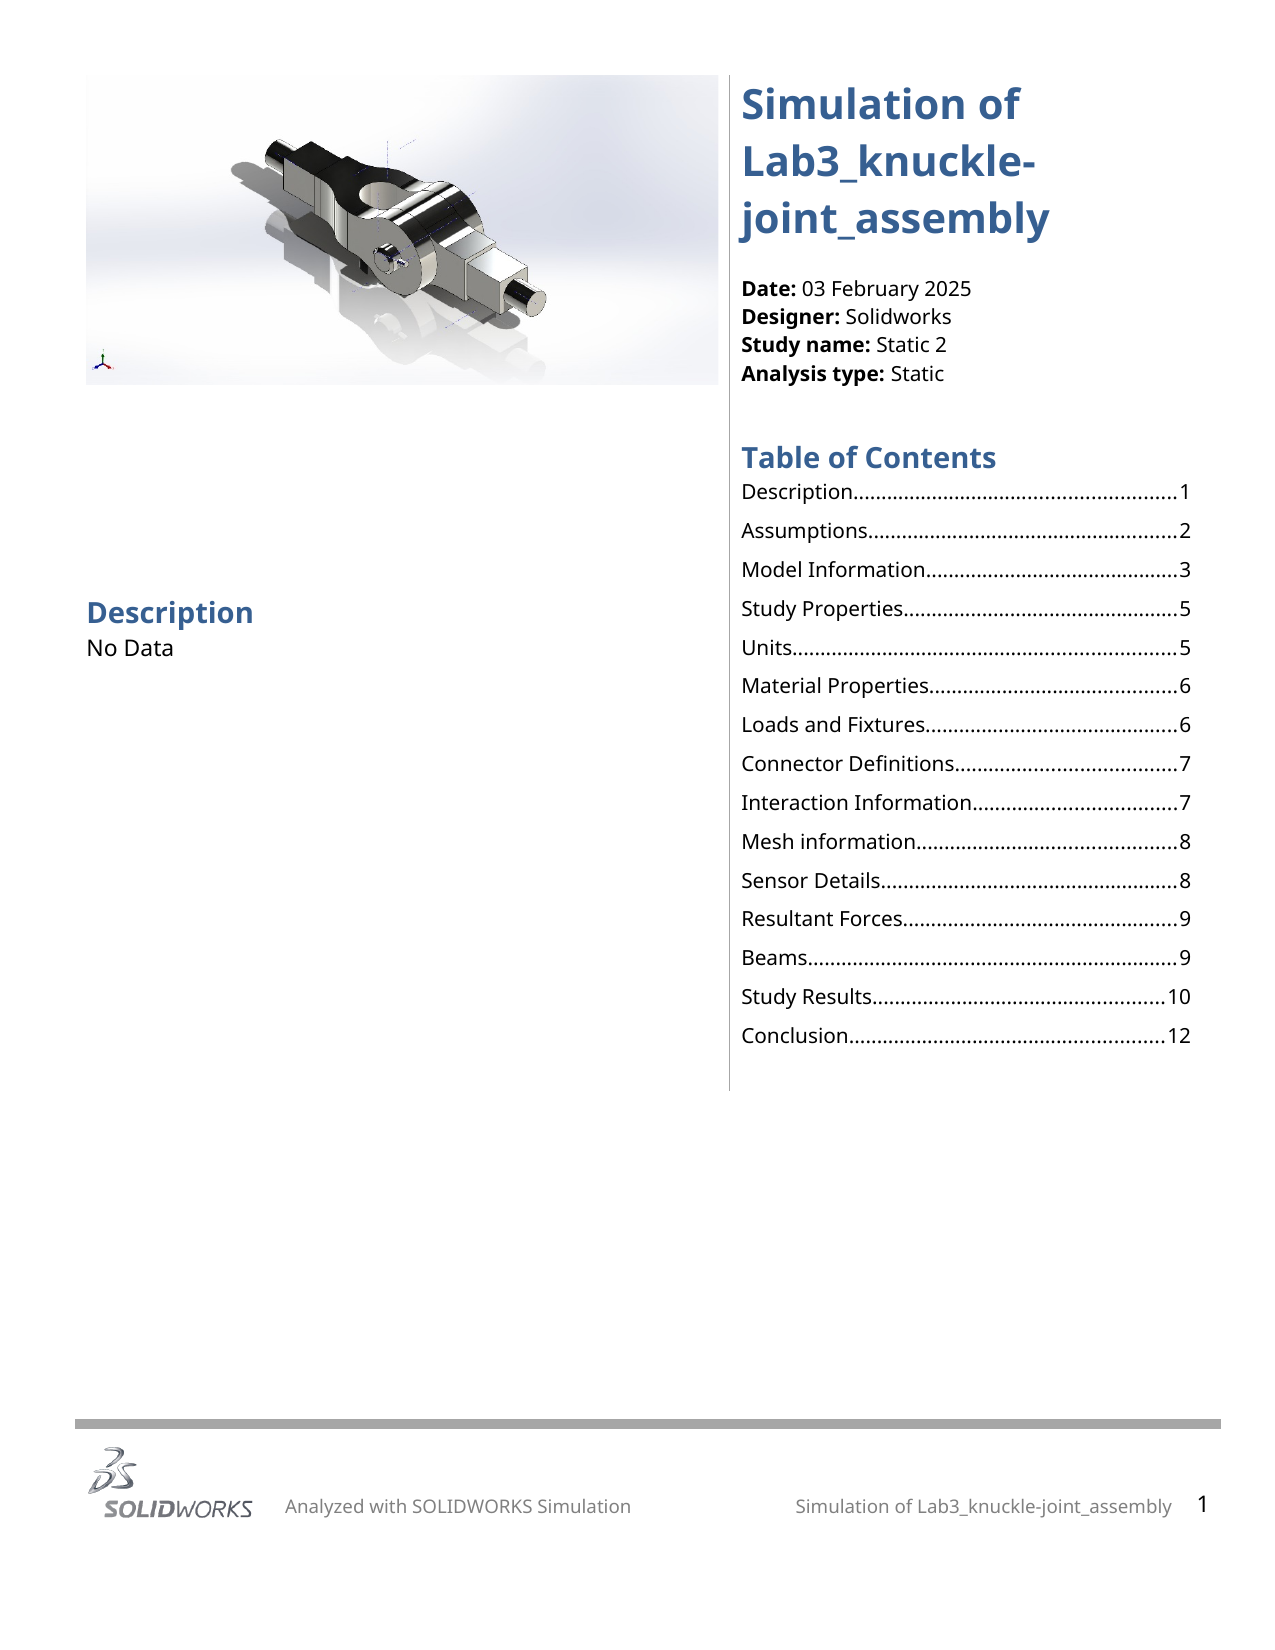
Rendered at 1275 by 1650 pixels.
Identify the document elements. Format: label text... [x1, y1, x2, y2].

table_header [75, 75, 729, 542]
picture [86, 75, 719, 385]
table_header [730, 75, 1221, 1091]
table_cell Description No Data [75, 543, 729, 1091]
picture [86, 1428, 254, 1519]
